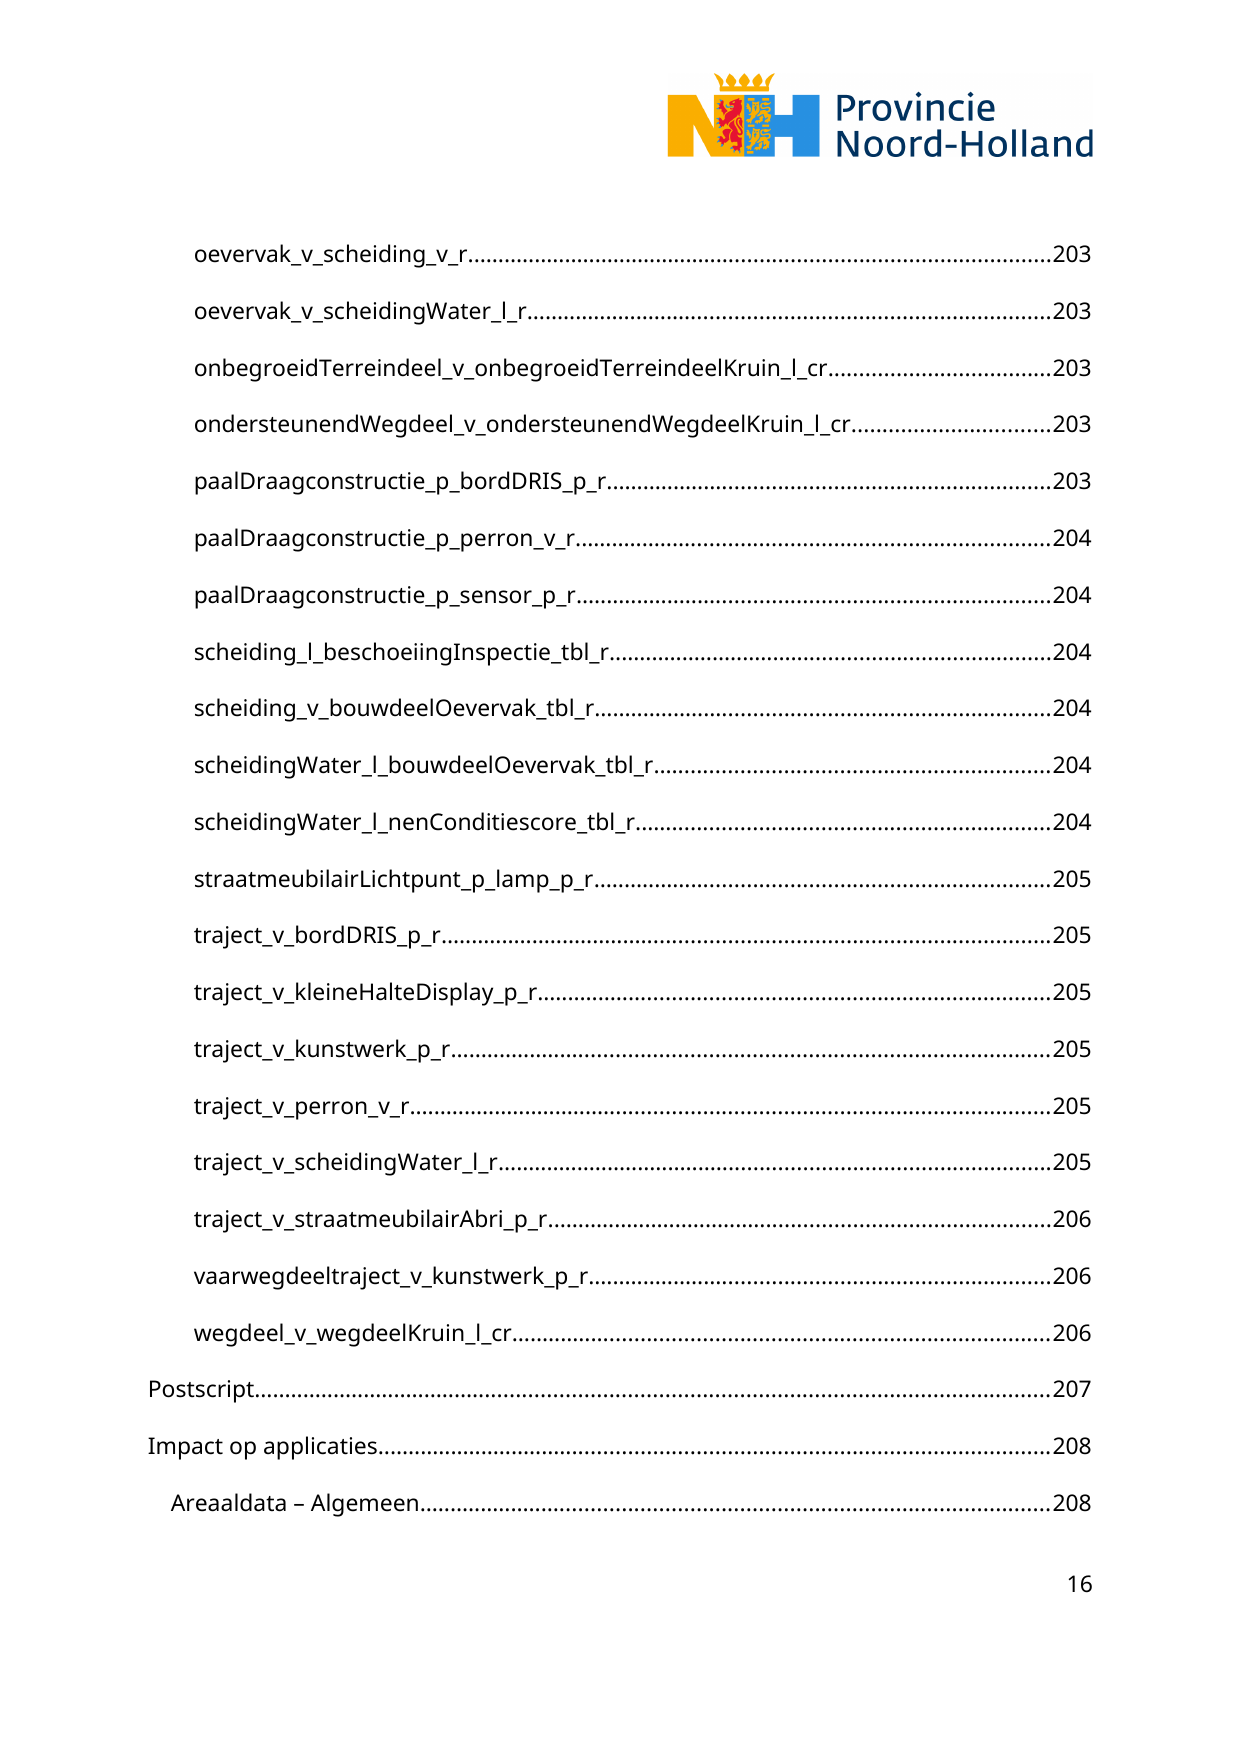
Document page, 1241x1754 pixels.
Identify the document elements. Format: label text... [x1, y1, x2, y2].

text Impact op applicaties 208 [148, 1430, 1093, 1461]
text scheiding_v_bouwdeelOevervak_tbl_r 204 [193, 692, 1093, 723]
text vaarwegdeeltraject_v_kunstwerk_p_r 206 [193, 1260, 1093, 1291]
text traject_v_straatmeubilairAbri_p_r 206 [193, 1203, 1093, 1234]
text oevervak_v_scheidingWater_l_r 203 [193, 295, 1093, 326]
picture [667, 73, 1093, 157]
text Postscript 207 [148, 1373, 1093, 1405]
text onbegroeidTerreindeel_v_onbegroeidTerreindeelKruin_l_cr 203 [193, 352, 1093, 383]
text paalDraagconstructie_p_perron_v_r 204 [193, 522, 1093, 553]
text straatmeubilairLichtpunt_p_lamp_p_r 205 [193, 862, 1093, 894]
text traject_v_kunstwerk_p_r 205 [193, 1033, 1093, 1064]
text scheidingWater_l_bouwdeelOevervak_tbl_r 204 [193, 749, 1093, 780]
text scheidingWater_l_nenConditiescore_tbl_r 204 [193, 806, 1093, 837]
text traject_v_kleineHalteDisplay_p_r 205 [193, 976, 1093, 1007]
text paalDraagconstructie_p_bordDRIS_p_r 203 [193, 465, 1093, 496]
text traject_v_scheidingWater_l_r 205 [193, 1146, 1093, 1178]
text scheiding_l_beschoeiingInspectie_tbl_r 204 [193, 635, 1093, 667]
text traject_v_bordDRIS_p_r 205 [193, 919, 1093, 951]
text ondersteunendWegdeel_v_ondersteunendWegdeelKruin_l_cr 203 [193, 408, 1093, 439]
text wegdeel_v_wegdeelKruin_l_cr 206 [193, 1317, 1093, 1348]
text paalDraagconstructie_p_sensor_p_r 204 [193, 579, 1093, 610]
text traject_v_perron_v_r 205 [193, 1089, 1093, 1121]
text oevervak_v_scheiding_v_r 203 [193, 238, 1093, 269]
text Areaaldata – Algemeen 208 [171, 1487, 1093, 1518]
